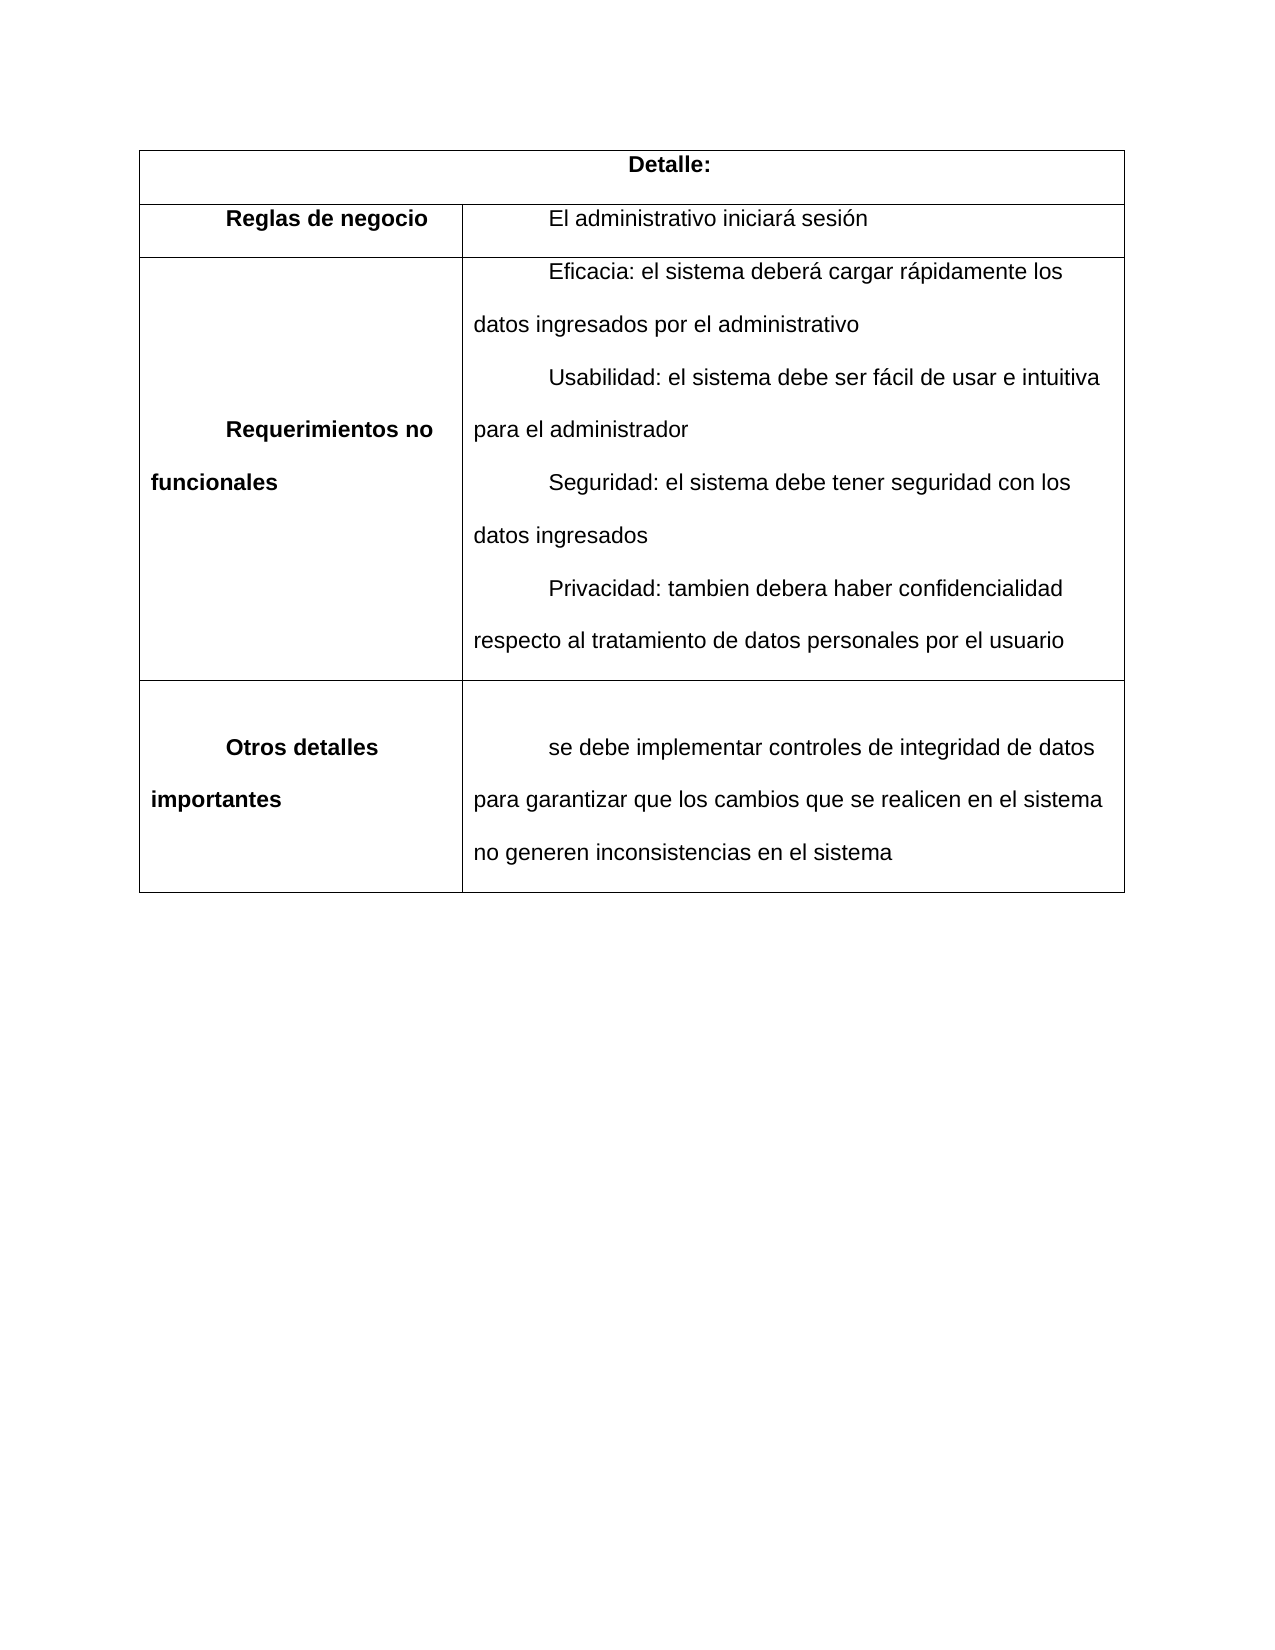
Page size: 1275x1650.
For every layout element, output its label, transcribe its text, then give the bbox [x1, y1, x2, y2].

table_cell El administrativo iniciará sesión [463, 205, 1124, 257]
table_cell Reglas de negocio [140, 205, 462, 257]
table_cell Requerimientos no funcionales [140, 258, 462, 680]
table_header Detalle: [140, 151, 1124, 204]
table_cell se debe implementar controles de integridad de datos para garantizar que los cambios que se realicen en el sistema no generen inconsistencias en el sistema [463, 681, 1124, 892]
table_cell Eficacia: el sistema deberá cargar rápidamente los datos ingresados por el administrativo Usabilidad: el sistema debe ser fácil de usar e intuitiva para el administrador Seguridad: el sistema debe tener seguridad con los datos ingresados Privacidad: tambien debera haber confidencialidad respecto al tratamiento de datos personales por el usuario [463, 258, 1124, 680]
table_cell Otros detalles importantes [140, 681, 462, 892]
